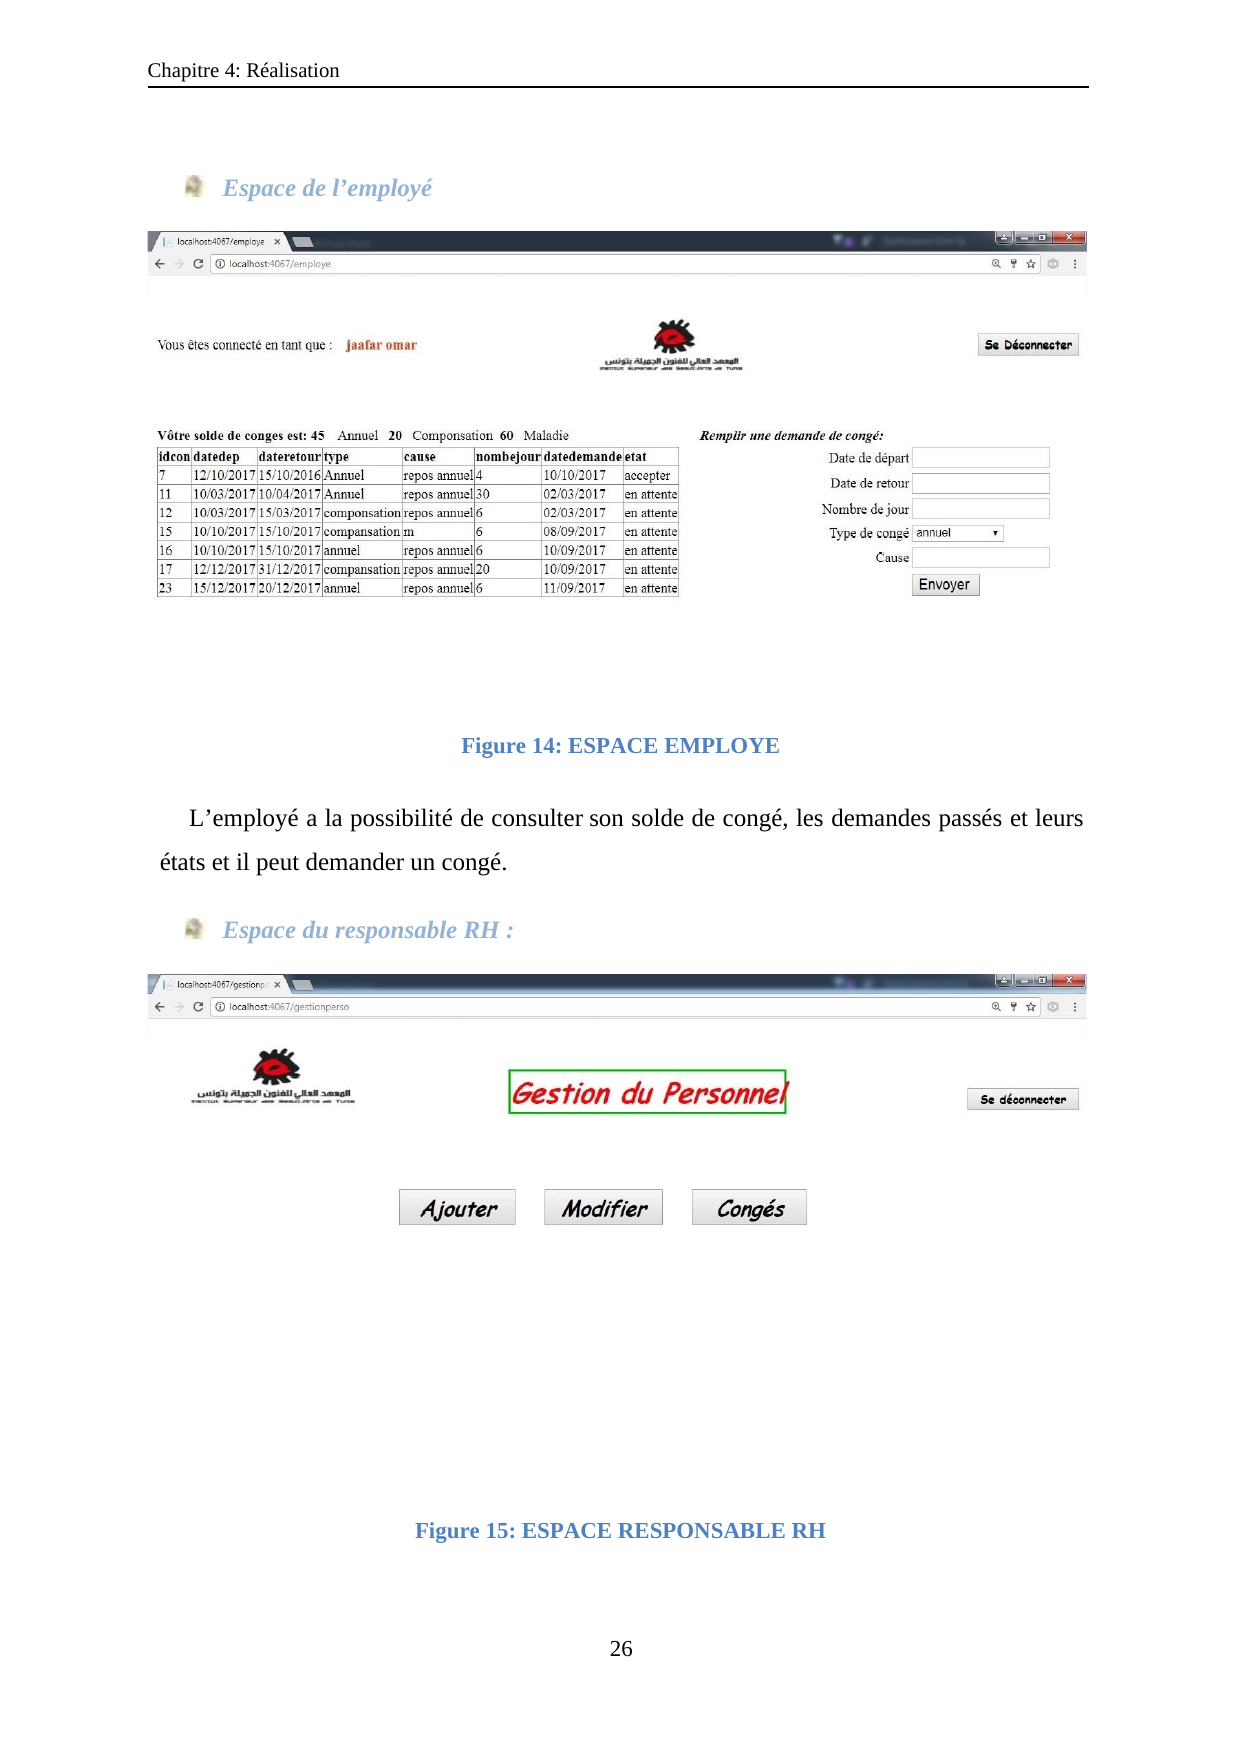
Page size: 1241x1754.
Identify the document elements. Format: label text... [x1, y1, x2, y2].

picture [184, 175, 206, 197]
picture [147, 974, 1087, 1233]
text L’employé a la possibilité de consulter son solde de congé, les demandes passés et leurs états et il peut demander un congé. [159, 803, 1090, 875]
text Figure 15: ESPACE RESPONSABLE RH [153, 1517, 1088, 1543]
picture [147, 231, 1087, 601]
subtitle Espace de l’employé [185, 173, 1144, 202]
picture [184, 918, 206, 939]
subtitle Espace du responsable RH : [185, 916, 1144, 944]
text Figure 14: ESPACE EMPLOYE [153, 733, 1088, 759]
